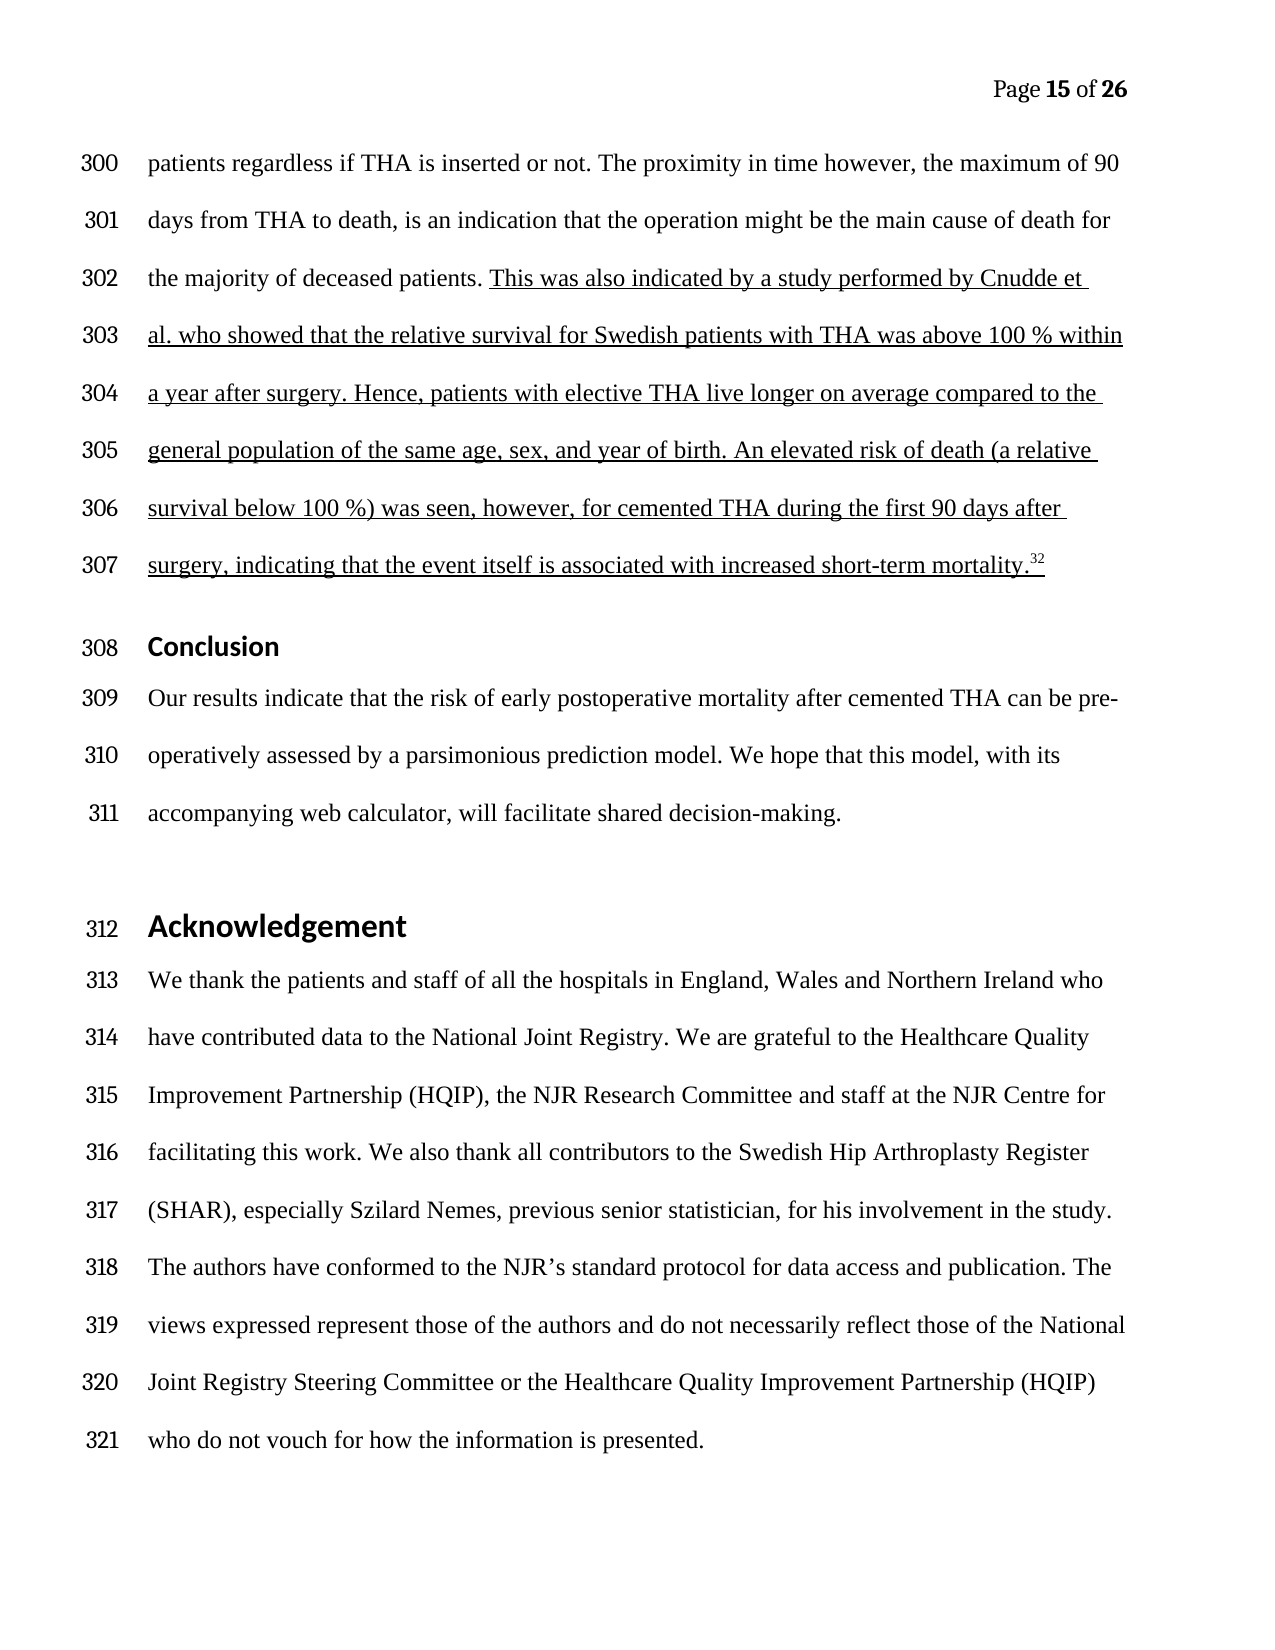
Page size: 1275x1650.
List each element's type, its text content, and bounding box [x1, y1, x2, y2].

text Our results indicate that the risk of early postoperative mortality after cemented THA can be pre-operatively assessed by a parsimonious prediction model. We hope that this model, with its accompanying web calculator, will facilitate shared decision-making. [148, 683, 1127, 827]
subtitle Conclusion [148, 628, 1127, 664]
text We thank the patients and staff of all the hospitals in England, Wales and Northern Ireland who have contributed data to the National Joint Registry. We are grateful to the Healthcare Quality Improvement Partnership (HQIP), the NJR Research Committee and staff at the NJR Centre for facilitating this work. We also thank all contributors to the Swedish Hip Arthroplasty Register (SHAR), especially Szilard Nemes, previous senior statistician, for his involvement in the study. The authors have conformed to the NJR’s standard protocol for data access and publication. The views expressed represent those of the authors and do not necessarily reflect those of the National Joint Registry Steering Committee or the Healthcare Quality Improvement Partnership (HQIP) who do not vouch for how the information is presented. [148, 965, 1127, 1453]
subtitle Acknowledgement [148, 905, 1127, 946]
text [148, 148, 1127, 579]
